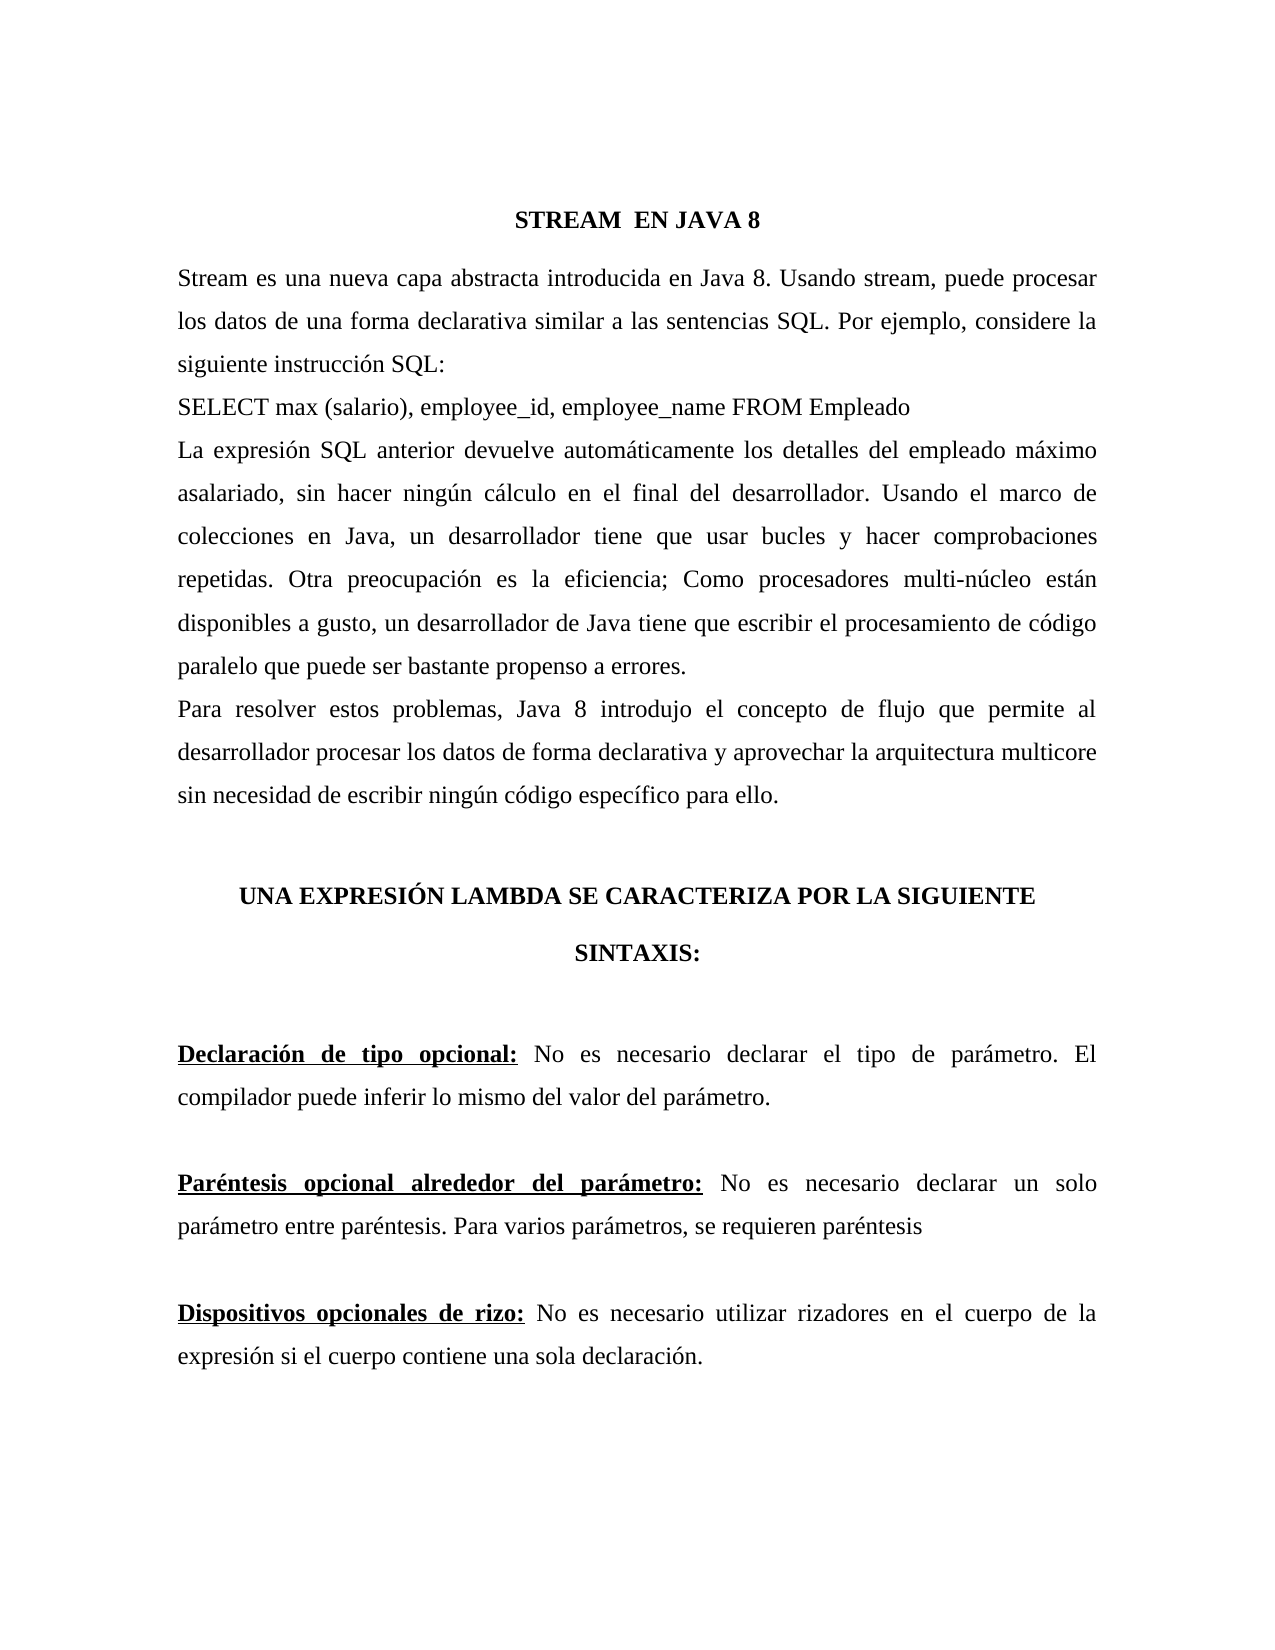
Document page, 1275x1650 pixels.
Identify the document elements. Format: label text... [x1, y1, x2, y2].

subtitle UNA EXPRESIÓN LAMBDA SE CARACTERIZA POR LA SIGUIENTE SINTAXIS: [177, 881, 1098, 967]
text La expresión SQL anterior devuelve automáticamente los detalles del empleado máximo asalariado, sin hacer ningún cálculo en el final del desarrollador. Usando el marco de colecciones en Java, un desarrollador tiene que usar bucles y hacer comprobaciones repetidas. Otra preocupación es la eficiencia; Como procesadores multi-núcleo están disponibles a gusto, un desarrollador de Java tiene que escribir el procesamiento de código paralelo que puede ser bastante propenso a errores. [177, 435, 1098, 679]
text Paréntesis opcional alrededor del parámetro: No es necesario declarar un solo parámetro entre paréntesis. Para varios parámetros, se requieren paréntesis [177, 1168, 1098, 1240]
text Declaración de tipo opcional: No es necesario declarar el tipo de parámetro. El compilador puede inferir lo mismo del valor del parámetro. [177, 1039, 1098, 1111]
text Para resolver estos problemas, Java 8 introdujo el concepto de flujo que permite al desarrollador procesar los datos de forma declarativa y aprovechar la arquitectura multicore sin necesidad de escribir ningún código específico para ello. [177, 694, 1098, 809]
text SELECT max (salario), employee_id, employee_name FROM Empleado [177, 392, 1098, 421]
subtitle STREAM EN JAVA 8 [177, 205, 1098, 234]
text Stream es una nueva capa abstracta introducida en Java 8. Usando stream, puede procesar los datos de una forma declarativa similar a las sentencias SQL. Por ejemplo, considere la siguiente instrucción SQL: [177, 263, 1098, 378]
text Dispositivos opcionales de rizo: No es necesario utilizar rizadores en el cuerpo de la expresión si el cuerpo contiene una sola declaración. [177, 1298, 1098, 1369]
